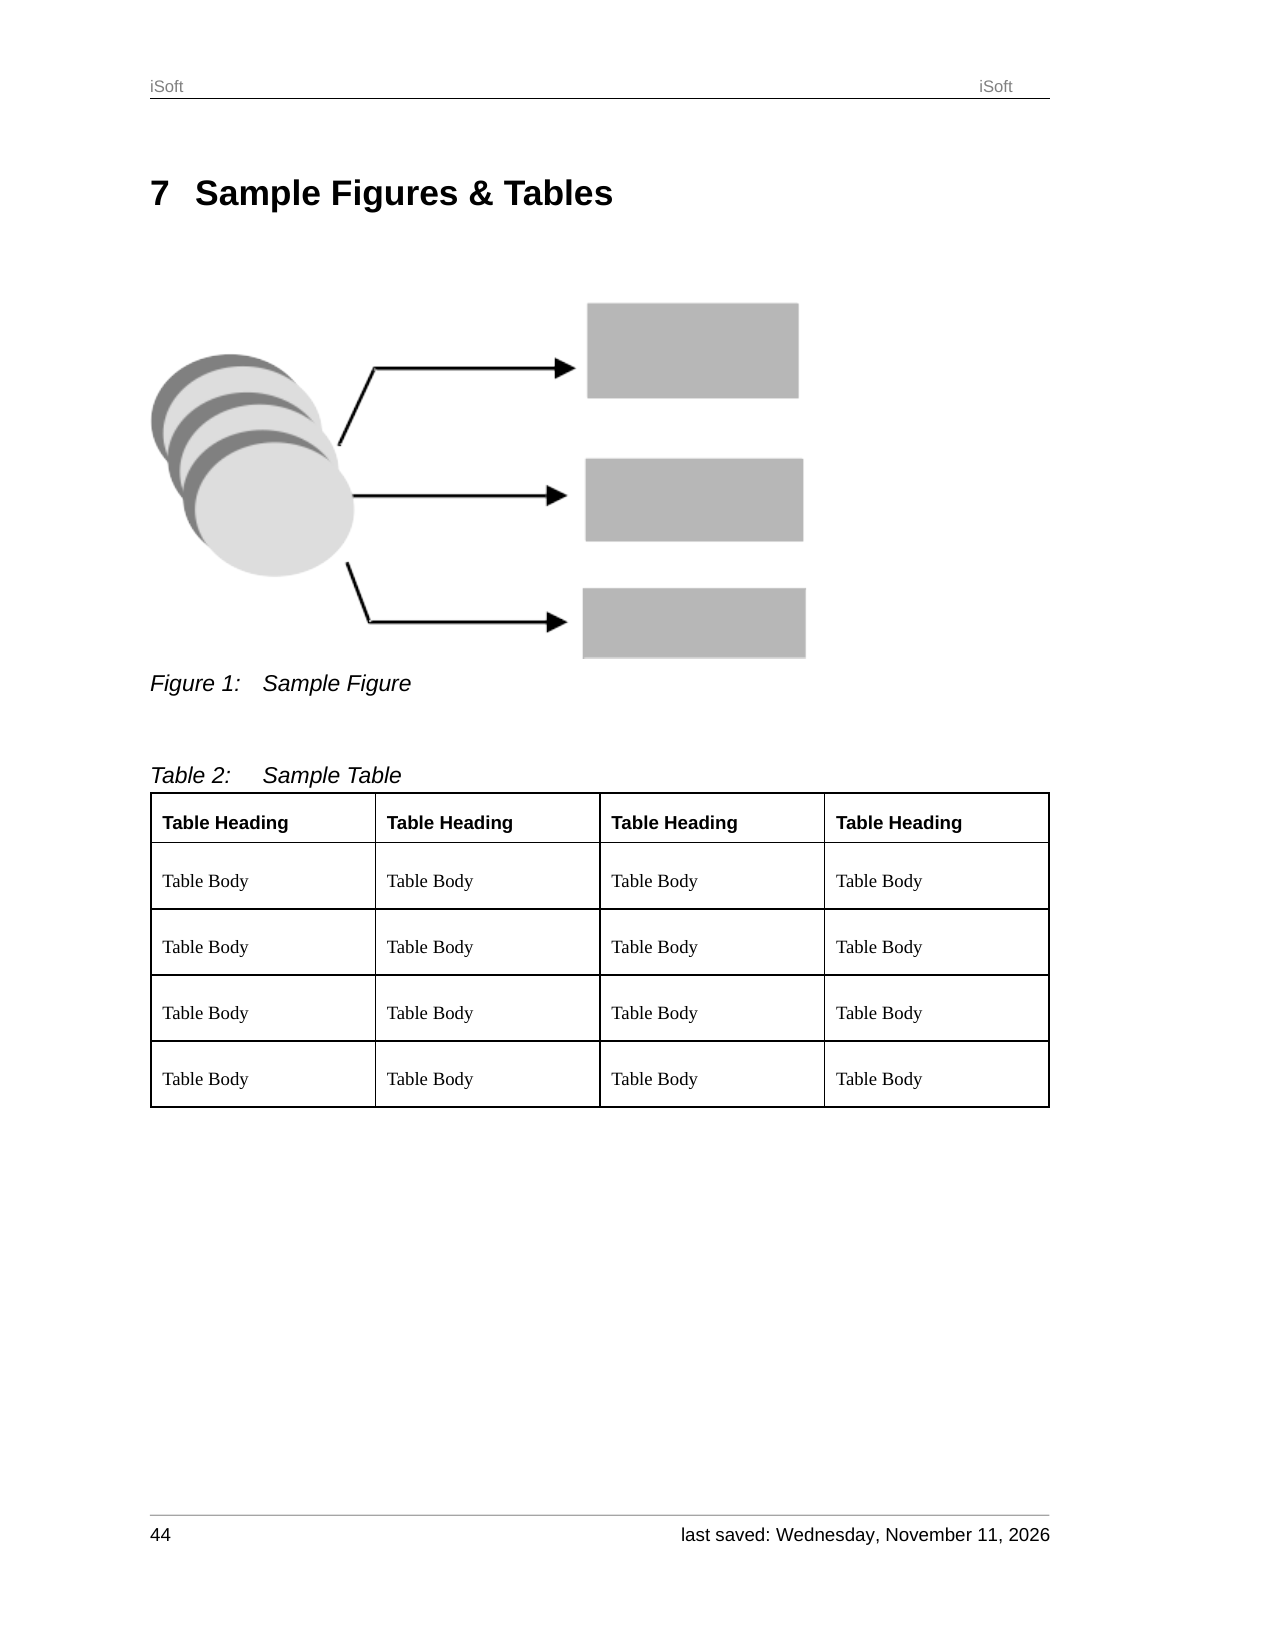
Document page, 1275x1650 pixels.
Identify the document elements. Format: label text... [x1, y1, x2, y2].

table_cell Table Body [825, 976, 1048, 1040]
table_header Table Heading [152, 794, 375, 842]
table_cell Table Body [152, 976, 375, 1040]
table_cell Table Body [601, 1042, 824, 1106]
table_cell Table Body [601, 910, 824, 974]
table_cell Table Body [152, 1042, 375, 1106]
table_cell Table Body [825, 843, 1048, 908]
table_header Table Heading [825, 794, 1048, 842]
table_cell Table Body [825, 1042, 1048, 1106]
table_cell Table Body [376, 1042, 599, 1106]
table_cell Table Body [601, 976, 824, 1040]
table_cell Table Body [376, 976, 599, 1040]
table_cell Table Body [825, 910, 1048, 974]
table_header Table Heading [601, 794, 824, 842]
subtitle Sample Figures & Tables [150, 157, 1050, 213]
text Figure 1: Sample Figure [150, 669, 1050, 696]
table_cell Table Body [376, 843, 599, 908]
table_cell Table Body [601, 843, 824, 908]
text Table 2: Sample Table [150, 761, 1050, 788]
table_header Table Heading [376, 794, 599, 842]
table_cell Table Body [376, 910, 599, 974]
table_cell Table Body [152, 843, 375, 908]
table_cell Table Body [152, 910, 375, 974]
